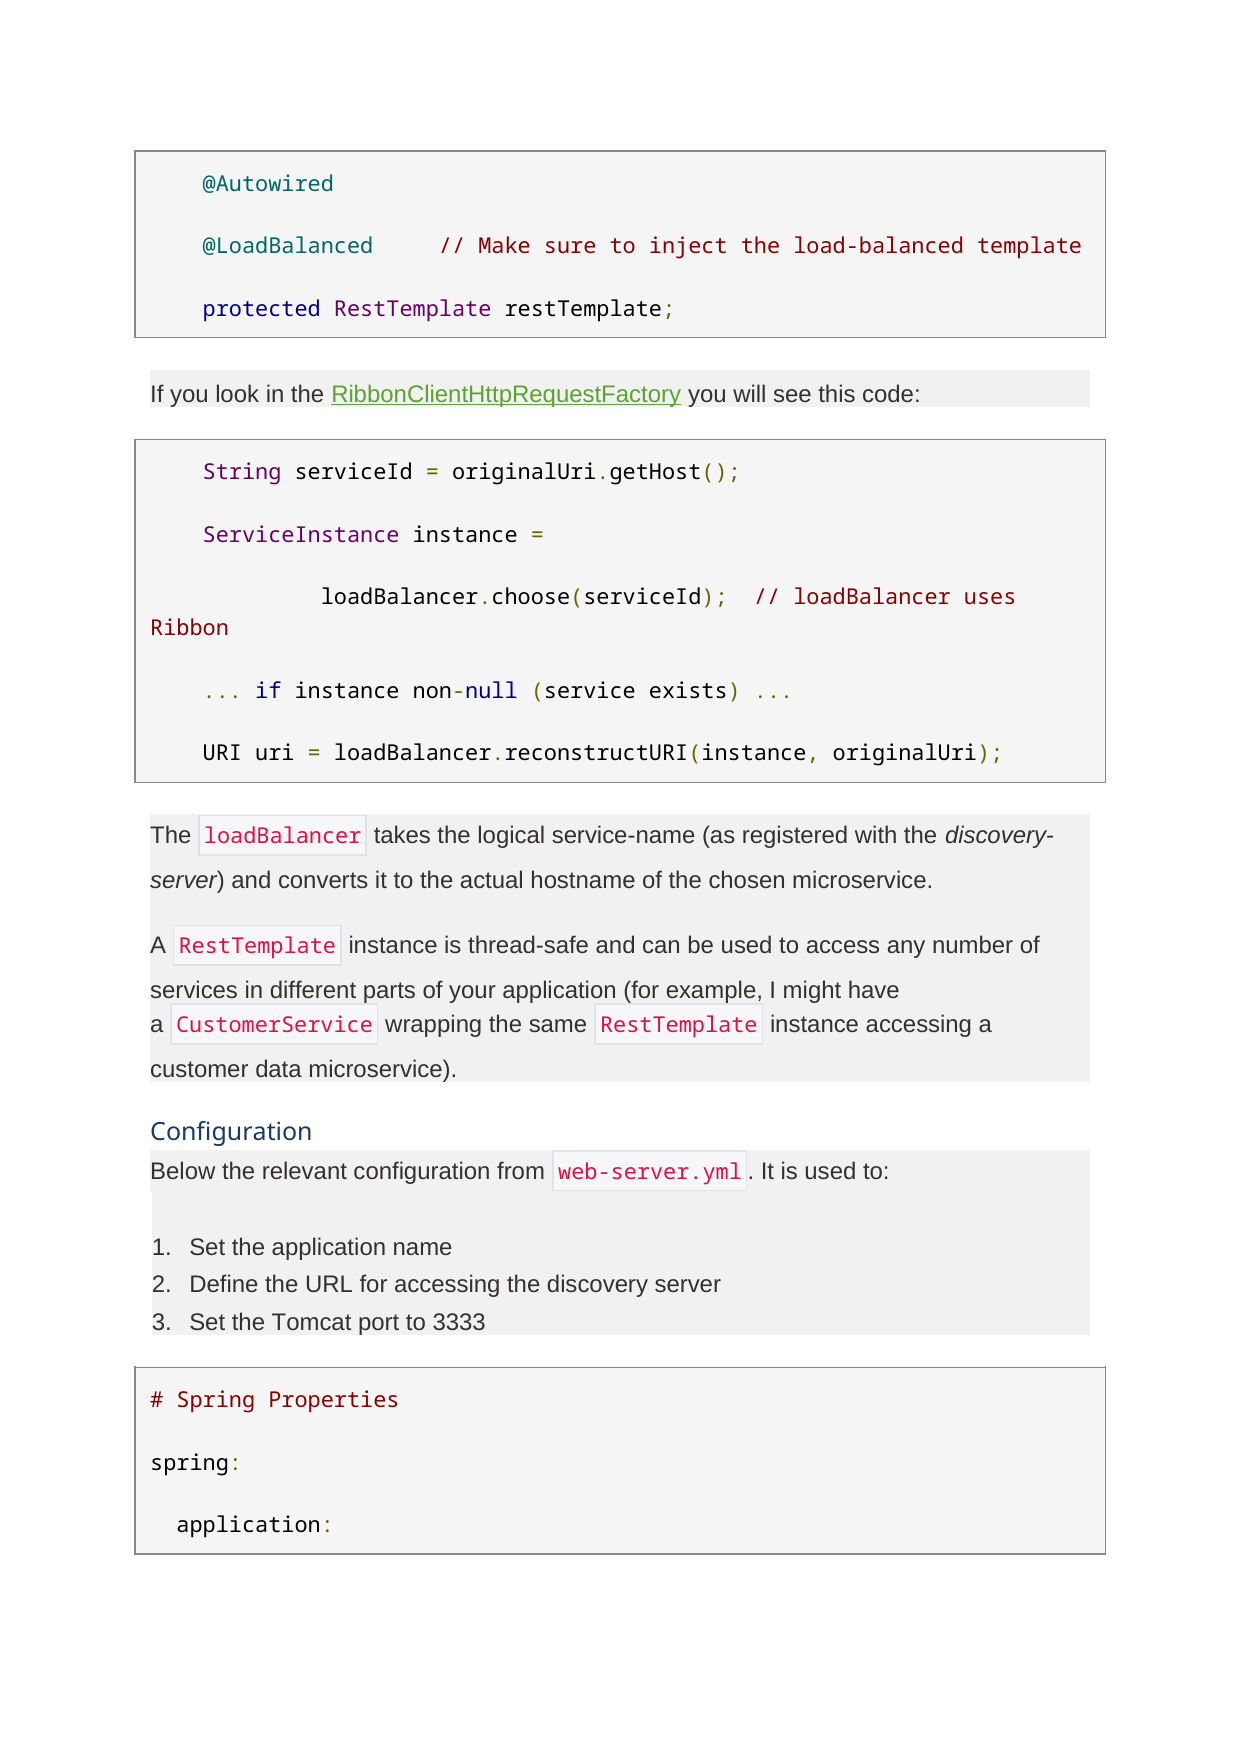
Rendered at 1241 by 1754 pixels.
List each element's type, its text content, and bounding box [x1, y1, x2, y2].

text # Spring Properties [136, 1368, 1105, 1414]
text application: [136, 1491, 1105, 1553]
text @Autowired [136, 152, 1105, 197]
list Set the Tomcat port to 3333 [152, 1298, 1090, 1335]
subtitle Configuration [150, 1113, 1090, 1147]
text loadBalancer.choose(serviceId); // loadBalancer uses Ribbon [136, 563, 1105, 642]
text A RestTemplate instance is thread-safe and can be used to access any number of services in different parts of your application (for example, I might have a CustomerService wrapping the same RestTemplate instance accessing a customer data microservice). [150, 924, 1090, 1082]
text spring: [136, 1429, 1105, 1476]
list Define the URL for accessing the discovery server [152, 1260, 1090, 1298]
text @LoadBalanced // Make sure to inject the load-balanced template [136, 212, 1105, 260]
text URI uri = loadBalancer.reconstructURI(instance, originalUri); [136, 720, 1105, 782]
text If you look in the RibbonClientHttpRequestFactory you will see this code: [150, 370, 1090, 407]
text Below the relevant configuration from web-server.yml. It is used to: [747, 1150, 1090, 1191]
text Below the relevant configuration from web-server.yml. It is used to: [150, 1150, 552, 1191]
text ... if instance non-null (service exists) ... [136, 657, 1105, 705]
text String serviceId = originalUri.getHost(); [136, 440, 1105, 486]
list Set the application name [152, 1223, 1090, 1260]
text The loadBalancer takes the logical service-name (as registered with the discovery-server) and converts it to the actual hostname of the chosen microservice. [150, 814, 1090, 893]
text protected RestTemplate restTemplate; [136, 275, 1105, 337]
text ServiceInstance instance = [136, 501, 1105, 548]
